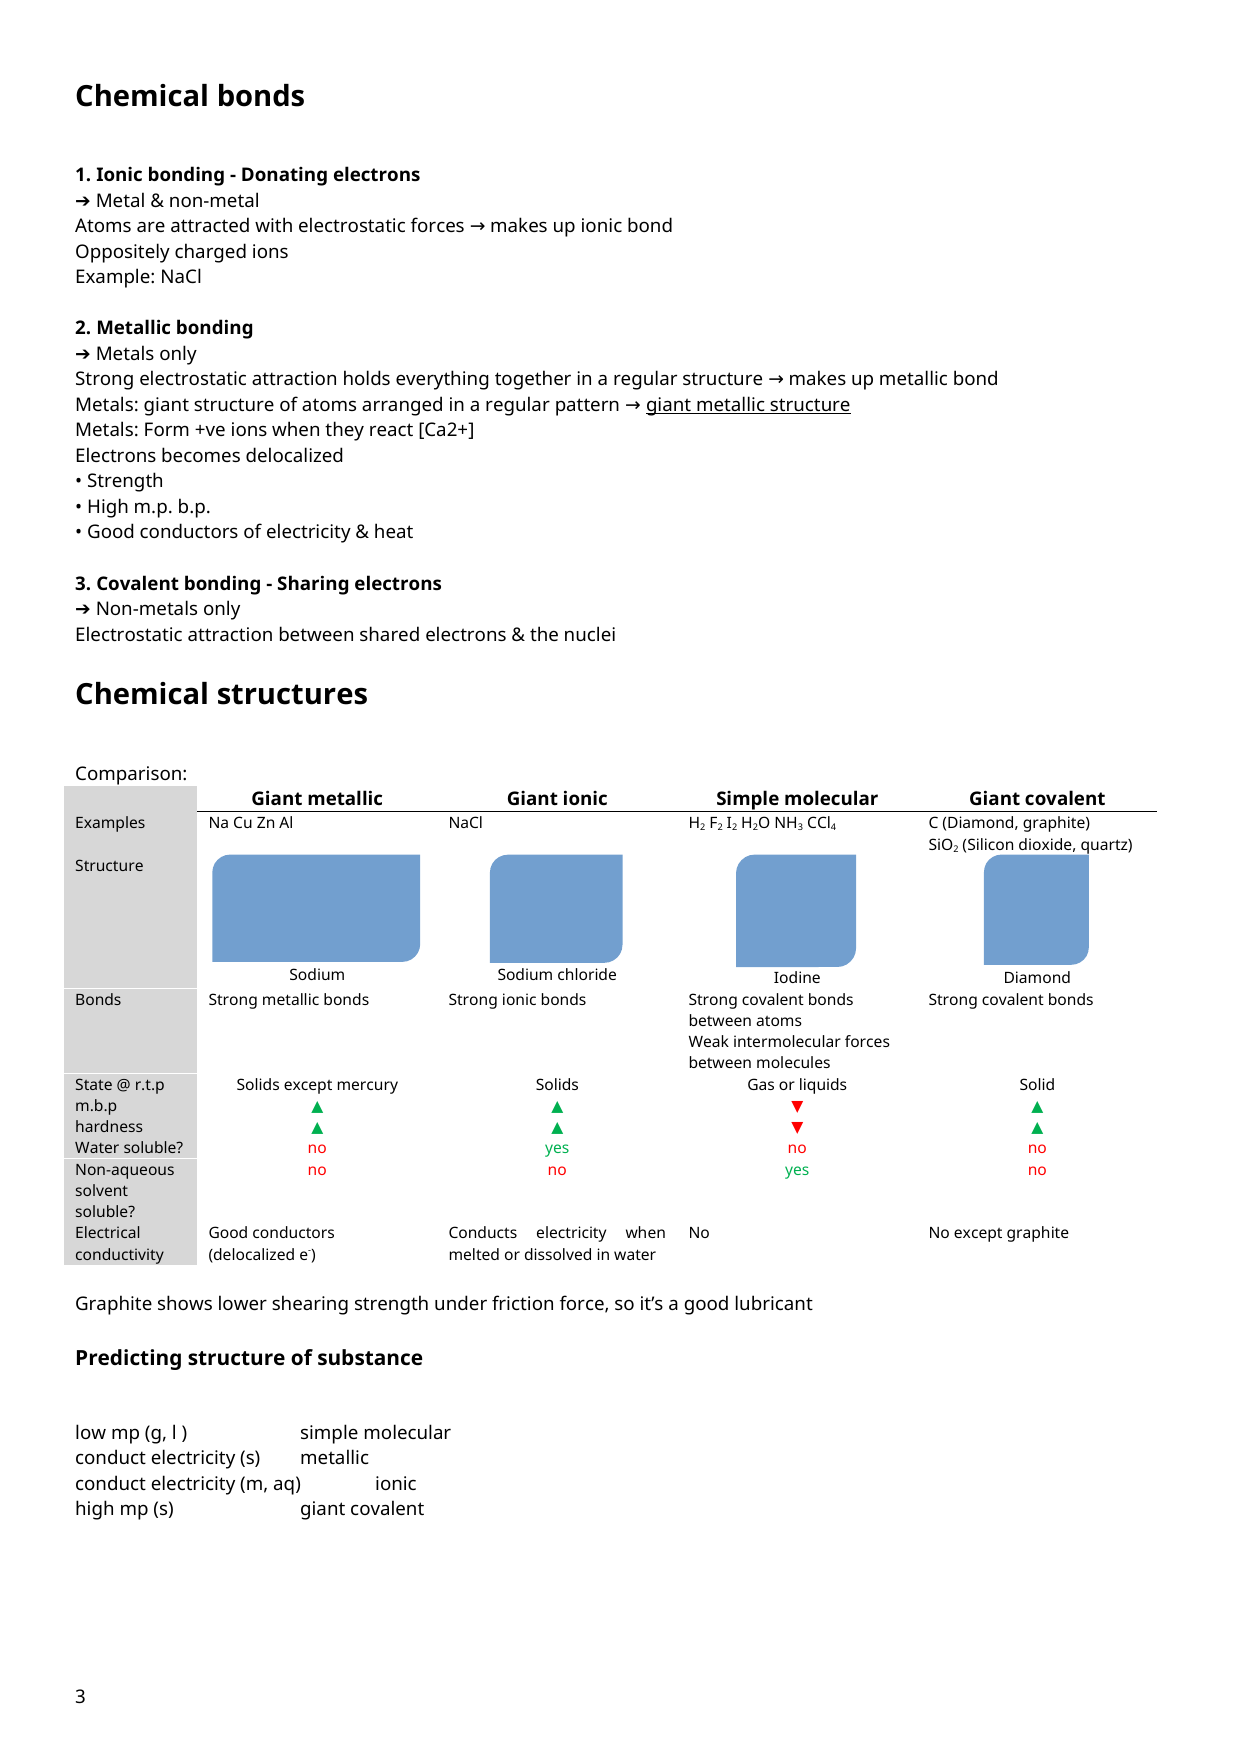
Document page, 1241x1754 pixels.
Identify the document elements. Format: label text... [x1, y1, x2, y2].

text Comparison: [75, 760, 1165, 786]
table_cell Sodium [197, 855, 437, 988]
text conduct electricity (m, aq) ionic [75, 1470, 1165, 1496]
table_cell Conducts electricity when melted or dissolved in water [437, 1222, 677, 1265]
list Covalent bonding - Sharing electrons [75, 570, 1165, 595]
table_cell no [677, 1137, 917, 1158]
table_cell C (Diamond, graphite) SiO2 (Silicon dioxide, quartz) [917, 812, 1157, 855]
table_cell no [197, 1159, 437, 1222]
table_cell ▲ [917, 1095, 1157, 1116]
table_cell ▲ [917, 1116, 1157, 1137]
table_cell Water soluble? [64, 1137, 197, 1158]
text low mp (g, l ) simple molecular [75, 1419, 1165, 1445]
text Metals: Form +ve ions when they react [Ca2+] [75, 417, 1165, 442]
table_cell Diamond [917, 855, 1157, 988]
table_cell hardness [64, 1116, 197, 1137]
table_cell Solids except mercury [197, 1074, 437, 1095]
text ➔ Metal & non-metal [75, 187, 1165, 213]
table_cell Strong ionic bonds [437, 989, 677, 1073]
table_cell Solid [917, 1074, 1157, 1095]
table_cell Bonds [64, 989, 197, 1073]
text Electrostatic attraction between shared electrons & the nuclei [75, 621, 1165, 646]
text Metals: giant structure of atoms arranged in a regular pattern → giant metallic structure [75, 391, 1165, 417]
table_cell Examples [64, 811, 197, 855]
table_cell ▼ [677, 1095, 917, 1116]
table_cell Iodine [677, 855, 917, 988]
text Strong electrostatic attraction holds everything together in a regular structure → makes up metallic bond [75, 366, 1165, 391]
table_cell no [197, 1137, 437, 1158]
table_header [64, 786, 197, 811]
table_cell Strong covalent bonds [917, 989, 1157, 1073]
table_cell ▲ [437, 1095, 677, 1116]
text • Strength [75, 468, 1165, 493]
table_cell Structure [64, 855, 197, 988]
list Ionic bonding - Donating electrons [75, 162, 1165, 187]
table_cell m.b.p [64, 1095, 197, 1116]
table_header Giant covalent [917, 786, 1157, 811]
table_header Simple molecular [677, 786, 917, 811]
text Atoms are attracted with electrostatic forces → makes up ionic bond [75, 213, 1165, 238]
table_cell no [917, 1159, 1157, 1222]
text • Good conductors of electricity & heat [75, 519, 1165, 544]
table_cell ▲ [197, 1116, 437, 1137]
table_cell H2 F2 I2 H2O NH3 CCl4 [677, 812, 917, 855]
table_cell Non-aqueous solvent soluble? [64, 1159, 197, 1222]
table_cell yes [437, 1137, 677, 1158]
text high mp (s) giant covalent [75, 1496, 1165, 1521]
text ➔ Metals only [75, 340, 1165, 366]
table_cell Solids [437, 1074, 677, 1095]
text ➔ Non-metals only [75, 595, 1165, 621]
table_cell Electrical conductivity [64, 1222, 197, 1265]
table_cell Strong covalent bonds between atoms Weak intermolecular forces between molecules [677, 989, 917, 1073]
text • High m.p. b.p. [75, 493, 1165, 519]
list Metallic bonding [75, 315, 1165, 340]
table_cell Strong metallic bonds [197, 989, 437, 1073]
table_cell no [437, 1159, 677, 1222]
table_cell Gas or liquids [677, 1074, 917, 1095]
text Example: NaCl [75, 264, 1165, 289]
table_cell Good conductors (delocalized e-) [197, 1222, 437, 1265]
table_cell Na Cu Zn Al [197, 812, 437, 855]
text Graphite shows lower shearing strength under friction force, so it’s a good lubricant [75, 1290, 1165, 1316]
text Electrons becomes delocalized [75, 442, 1165, 468]
table_header Giant metallic [197, 786, 437, 811]
subtitle Predicting structure of substance [75, 1343, 1165, 1371]
table_cell State @ r.t.p [64, 1074, 197, 1095]
subtitle Chemical structures [75, 673, 1165, 713]
table_cell no [917, 1137, 1157, 1158]
table_cell ▲ [437, 1116, 677, 1137]
table_cell No except graphite [917, 1222, 1157, 1265]
table_cell yes [677, 1159, 917, 1222]
table_cell ▲ [197, 1095, 437, 1116]
table_cell ▼ [677, 1116, 917, 1137]
table_cell Sodium chloride [437, 855, 677, 988]
table_cell No [677, 1222, 917, 1265]
table_header Giant ionic [437, 786, 677, 811]
table_cell NaCl [437, 812, 677, 855]
subtitle Chemical bonds [75, 75, 1165, 115]
text conduct electricity (s) metallic [75, 1445, 1165, 1470]
text Oppositely charged ions [75, 238, 1165, 264]
